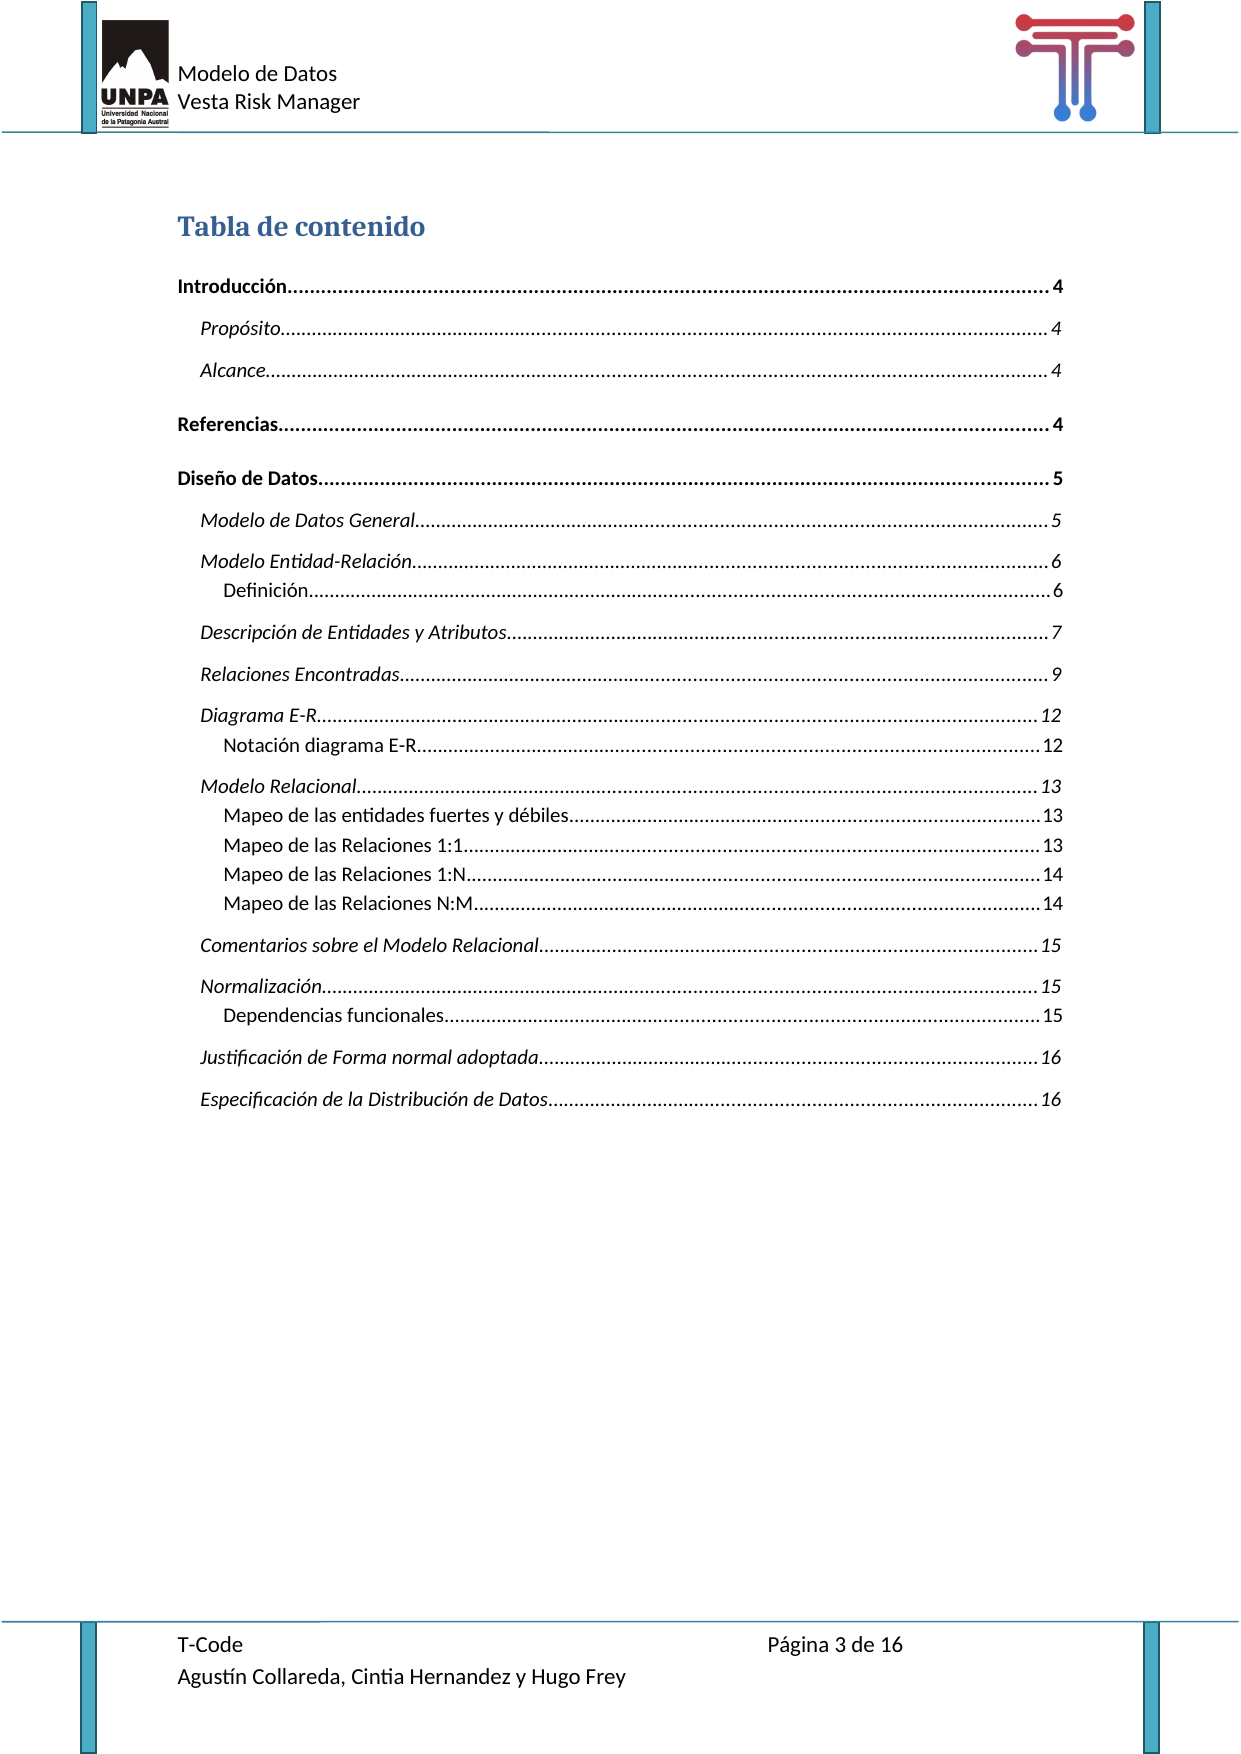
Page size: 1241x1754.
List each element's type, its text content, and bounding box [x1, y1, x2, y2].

text Alcance 4 [200, 357, 1063, 382]
text Descripción de Entidades y Atributos 7 [200, 619, 1063, 645]
text Normalización 15 [200, 973, 1063, 999]
text Diseño de Datos 5 [177, 465, 1063, 491]
text Diagrama E-R 12 [200, 703, 1063, 728]
text Relaciones Encontradas 9 [200, 661, 1063, 686]
text Modelo de Datos General 5 [200, 507, 1063, 532]
picture [1014, 10, 1136, 124]
text Propósito 4 [200, 315, 1063, 341]
text Introducción 4 [177, 273, 1063, 299]
text Referencias 4 [177, 411, 1063, 436]
text Tabla de contenido [177, 210, 1063, 243]
picture [100, 18, 170, 129]
text Definición 6 [223, 578, 1063, 603]
text Notación diagrama E-R 12 [223, 732, 1063, 757]
text Comentarios sobre el Modelo Relacional 15 [200, 932, 1063, 957]
text Justificación de Forma normal adoptada 16 [200, 1044, 1063, 1070]
text Especificación de la Distribución de Datos 16 [200, 1086, 1063, 1111]
text Mapeo de las entidades fuertes y débiles 13 [223, 803, 1063, 828]
text Mapeo de las Relaciones N:M 14 [223, 890, 1063, 916]
text Modelo Relacional 13 [200, 773, 1063, 799]
text Mapeo de las Relaciones 1:1 13 [223, 832, 1063, 857]
text Dependencias funcionales 15 [223, 1003, 1063, 1028]
text Modelo Entidad-Relación 6 [200, 548, 1063, 574]
text Mapeo de las Relaciones 1:N 14 [223, 861, 1063, 886]
